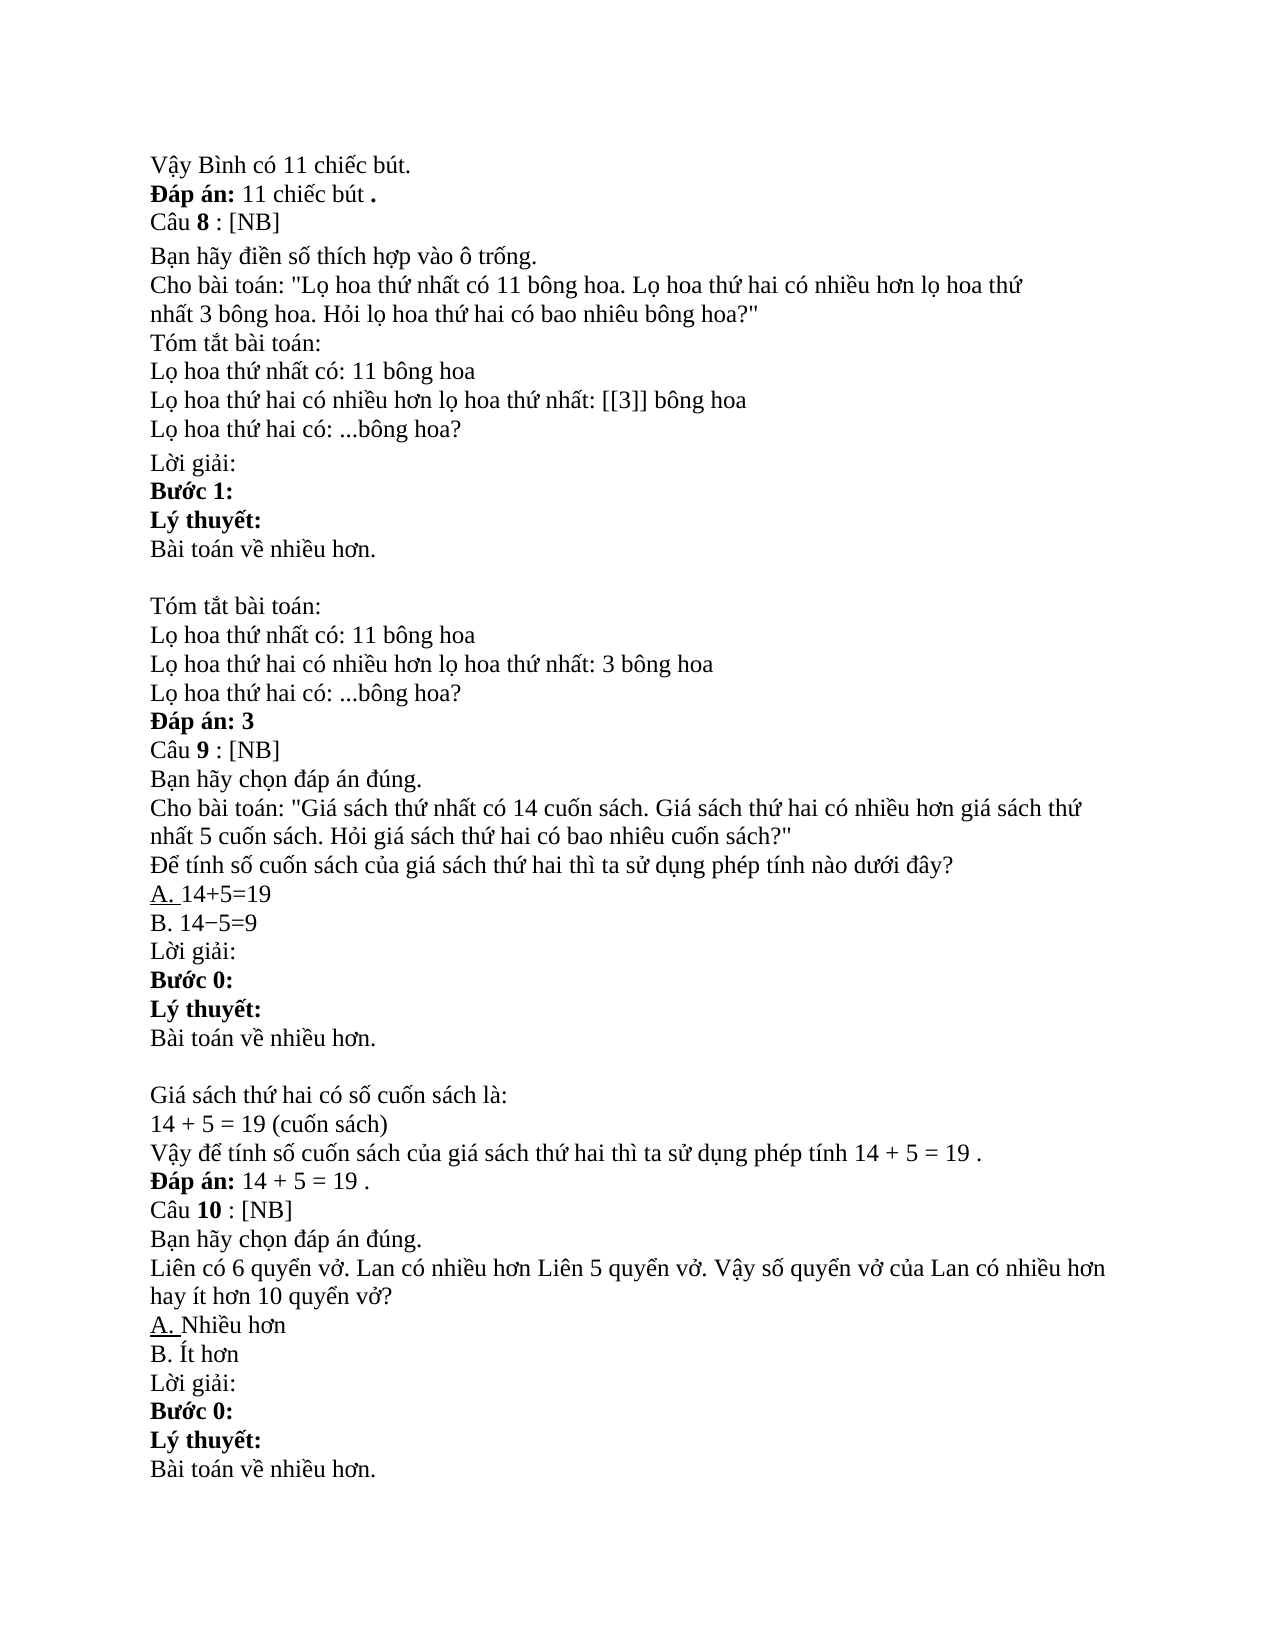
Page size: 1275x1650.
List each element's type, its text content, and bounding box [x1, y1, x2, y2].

text Bước 0: [150, 1396, 1125, 1425]
text Lý thuyết: Bài toán về nhiều hơn. Tóm tắt bài toán: Lọ hoa thứ nhất có: 11 bông hoa Lọ hoa thứ hai có nhiều hơn lọ hoa thứ nhất: 3 bông hoa Lọ hoa thứ hai có: ...bông hoa? Đáp án: 3 [150, 505, 1125, 735]
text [150, 150, 1125, 207]
text Bạn hãy chọn đáp án đúng. Cho bài toán: "Giá sách thứ nhất có 14 cuốn sách. Giá sách thứ hai có nhiều hơn giá sách thứ nhất 5 cuốn sách. Hỏi giá sách thứ hai có bao nhiêu cuốn sách?" Để tính số cuốn sách của giá sách thứ hai thì ta sử dụng phép tính nào dưới đây? [150, 764, 1125, 879]
text Lý thuyết: Bài toán về nhiều hơn. Giá sách thứ hai có số cuốn sách là: 14 + 5 = 19 (cuốn sách) Vậy để tính số cuốn sách của giá sách thứ hai thì ta sử dụng phép tính 14 + 5 = 19 . Đáp án: 14 + 5 = 19 . [150, 994, 1125, 1195]
text Lời giải: [150, 1368, 1125, 1396]
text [150, 1425, 1125, 1483]
text Lời giải: [150, 448, 1125, 476]
text Bước 0: [150, 965, 1125, 994]
text Bạn hãy điền số thích hợp vào ô trống. Cho bài toán: "Lọ hoa thứ nhất có 11 bông hoa. Lọ hoa thứ hai có nhiều hơn lọ hoa thứ nhất 3 bông hoa. Hỏi lọ hoa thứ hai có bao nhiêu bông hoa?" Tóm tắt bài toán: Lọ hoa thứ nhất có: 11 bông hoa Lọ hoa thứ hai có nhiều hơn lọ hoa thứ nhất: [[3]] bông hoa Lọ hoa thứ hai có: ...bông hoa? [150, 241, 1125, 443]
text A. Nhiều hơn [150, 1310, 1125, 1339]
text B. Ít hơn [150, 1339, 1125, 1368]
text Câu 10 : [NB] [150, 1195, 1125, 1224]
text A. 14+5=19 [150, 879, 1125, 908]
text Câu 9 : [NB] [150, 735, 1125, 764]
text Lời giải: [150, 936, 1125, 965]
text B. 14−5=9 [150, 908, 1125, 936]
text Bạn hãy chọn đáp án đúng. Liên có 6 quyển vở. Lan có nhiều hơn Liên 5 quyển vở. Vậy số quyển vở của Lan có nhiều hơn hay ít hơn 10 quyển vở? [150, 1224, 1125, 1310]
text Bước 1: [150, 476, 1125, 505]
text Câu 8 : [NB] [150, 207, 1125, 236]
